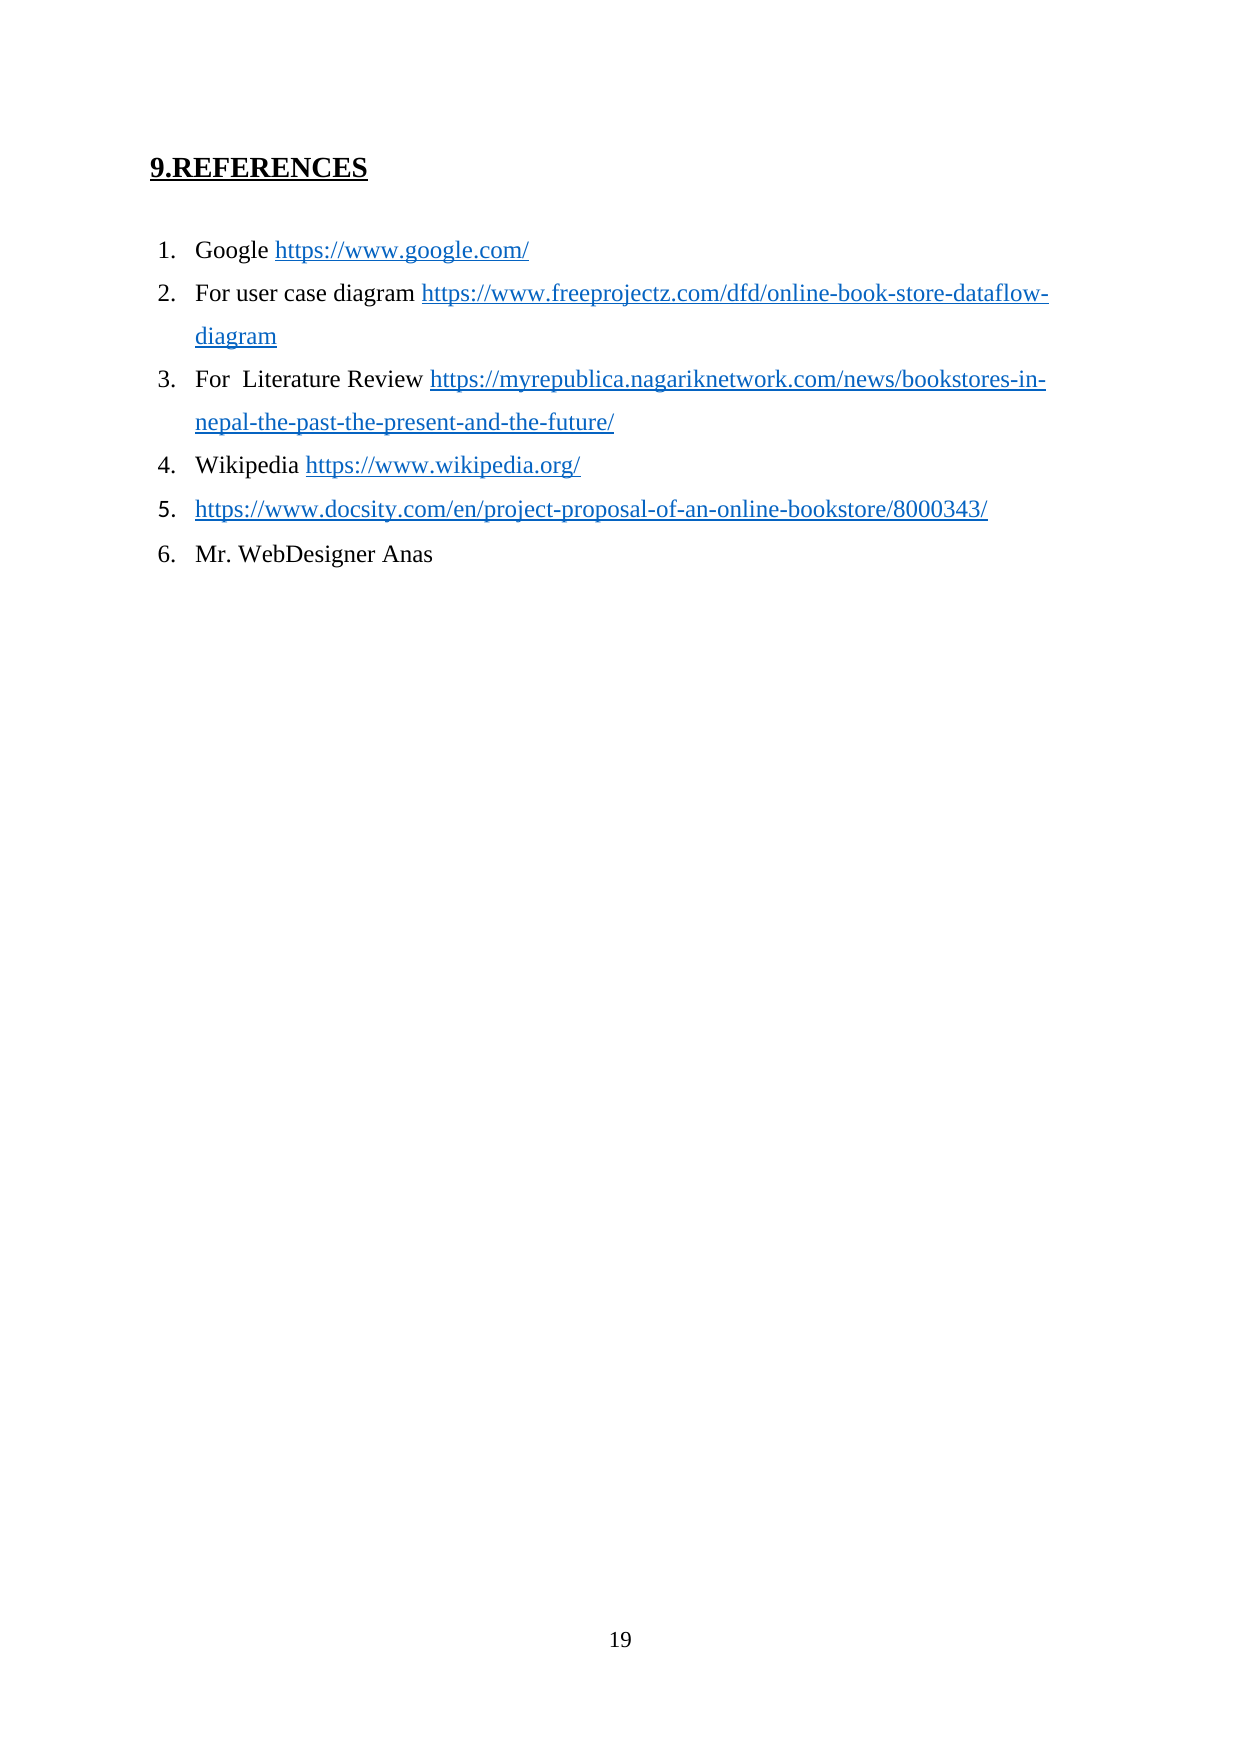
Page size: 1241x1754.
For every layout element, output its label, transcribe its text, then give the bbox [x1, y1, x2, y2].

subtitle 9.REFERENCES [150, 150, 1090, 183]
list Wikipedia https://www.wikipedia.org/ [157, 451, 1090, 479]
list Mr. WebDesigner Anas [157, 539, 1090, 568]
list For Literature Review https://myrepublica.nagariknetwork.com/news/bookstores-in-nepal-the-past-the-present-and-the-future/ [157, 364, 1090, 436]
list https://www.docsity.com/en/project-proposal-of-an-online-bookstore/8000343/ [157, 494, 1090, 524]
list Google https://www.google.com/ [157, 235, 1090, 264]
list For user case diagram https://www.freeprojectz.com/dfd/online-book-store-dataflow-diagram [157, 278, 1090, 350]
